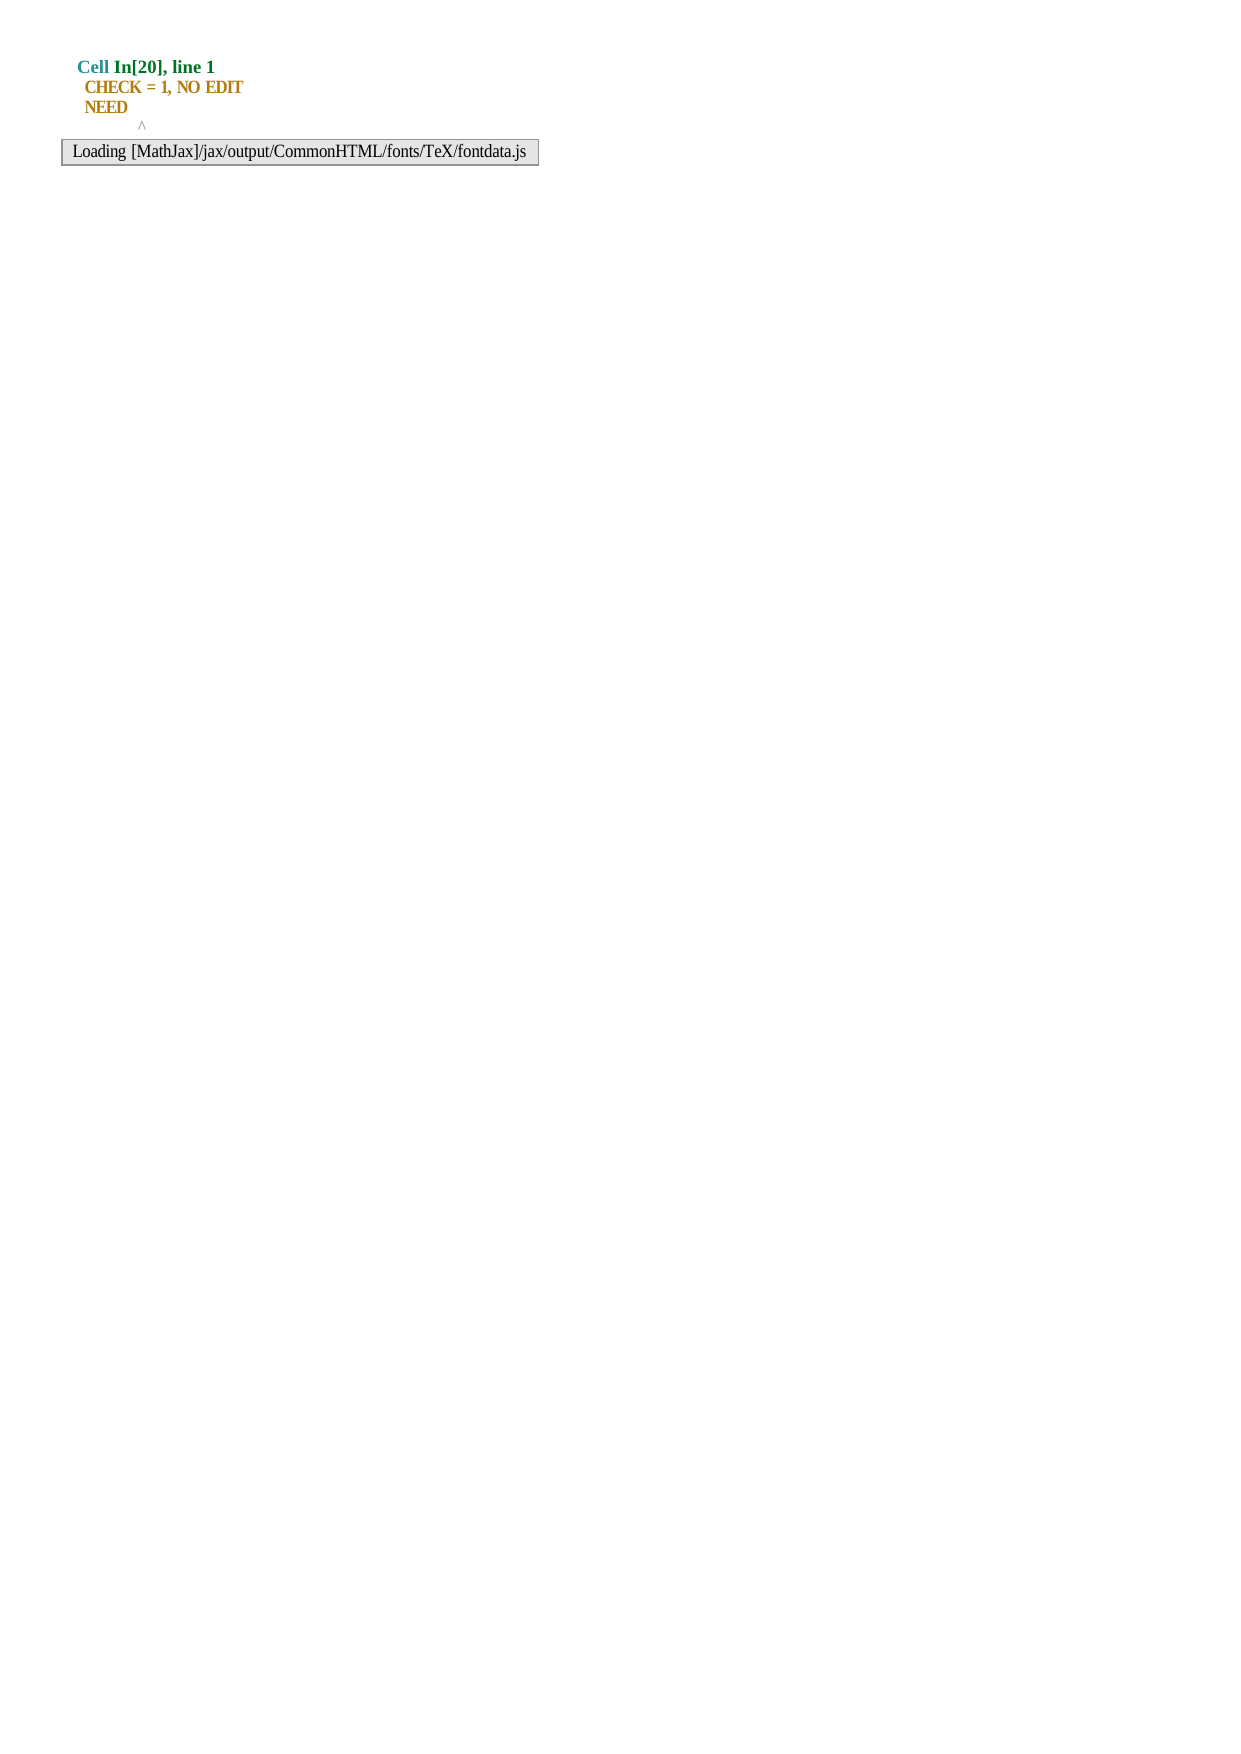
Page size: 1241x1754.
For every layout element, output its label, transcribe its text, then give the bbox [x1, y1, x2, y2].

text Cell In[20], line 1 CHECK = 1, NO EDIT NEED [77, 58, 279, 118]
text ^ [137, 118, 1190, 138]
